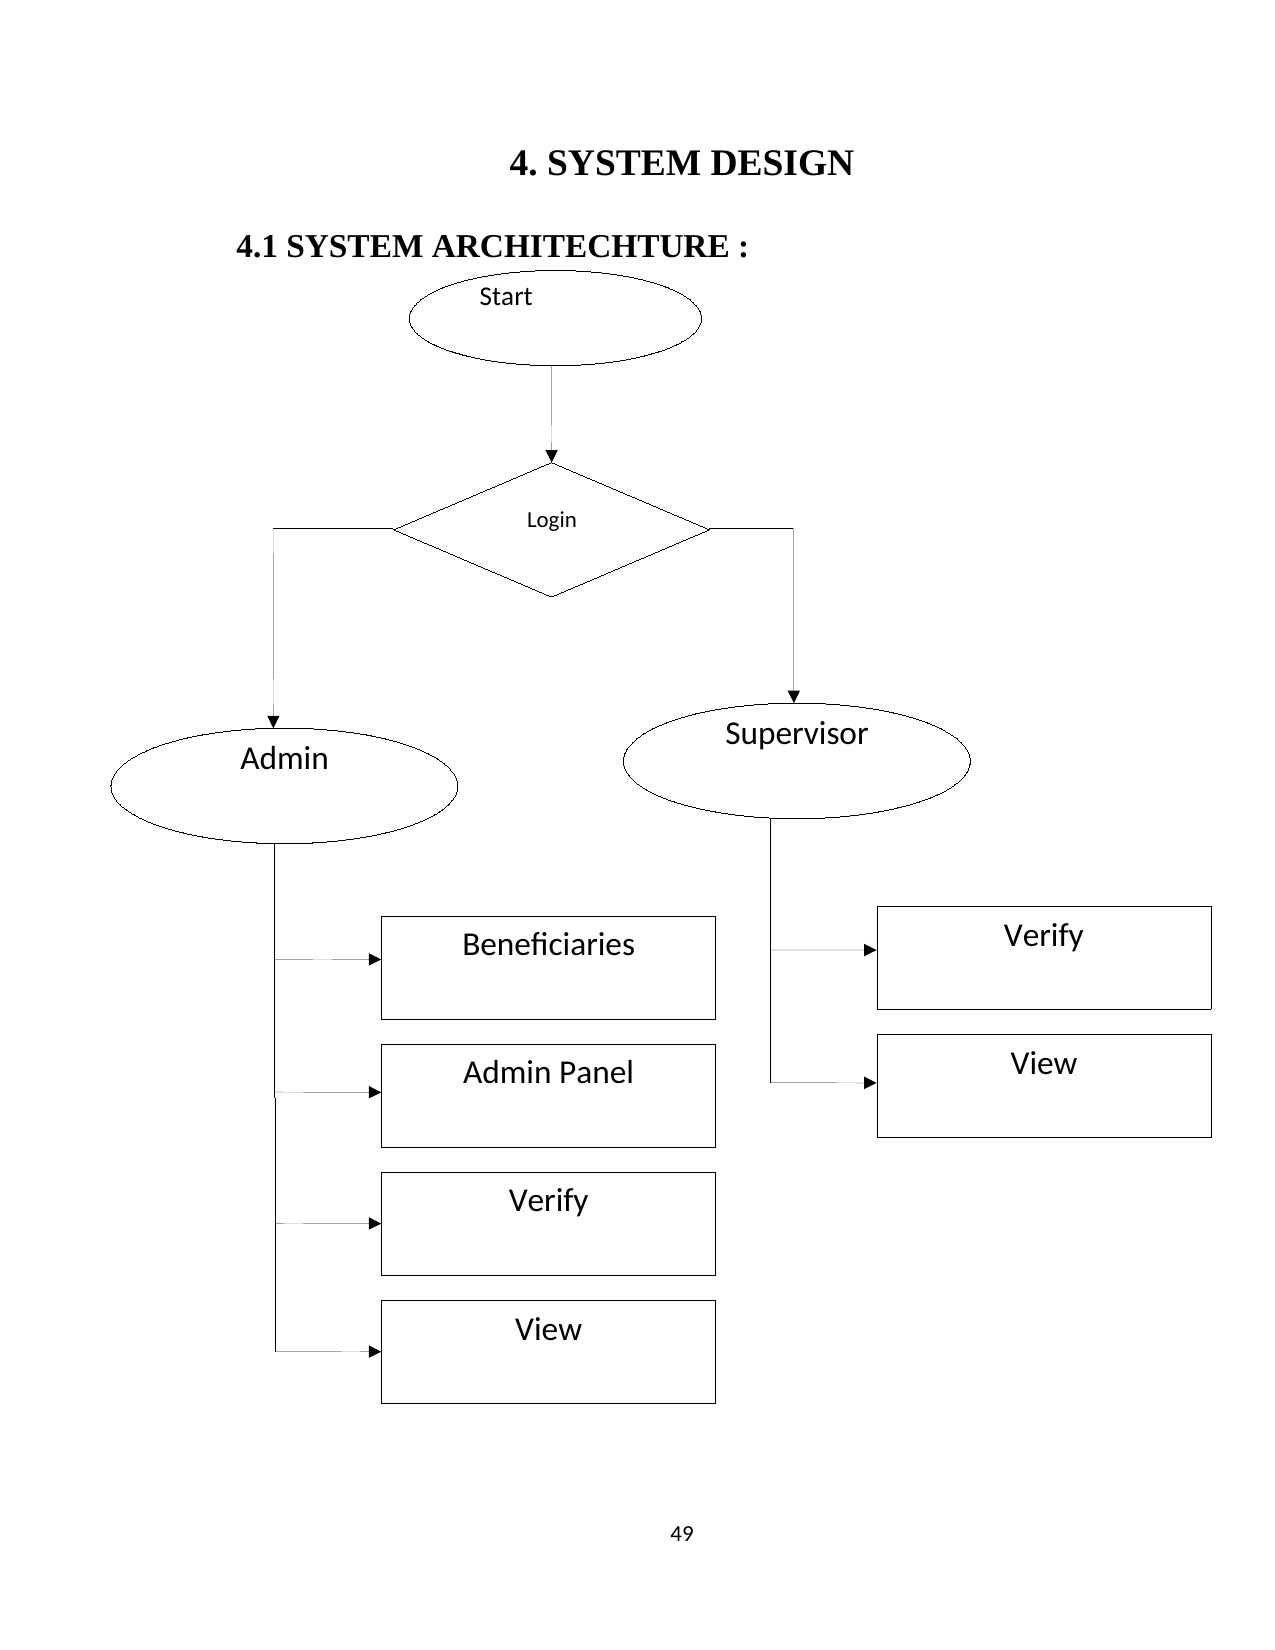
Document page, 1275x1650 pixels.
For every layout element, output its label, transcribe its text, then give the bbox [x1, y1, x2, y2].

text 4. SYSTEM DESIGN [236, 141, 1127, 184]
text 4.1 SYSTEM ARCHITECHTURE : [236, 226, 1127, 264]
